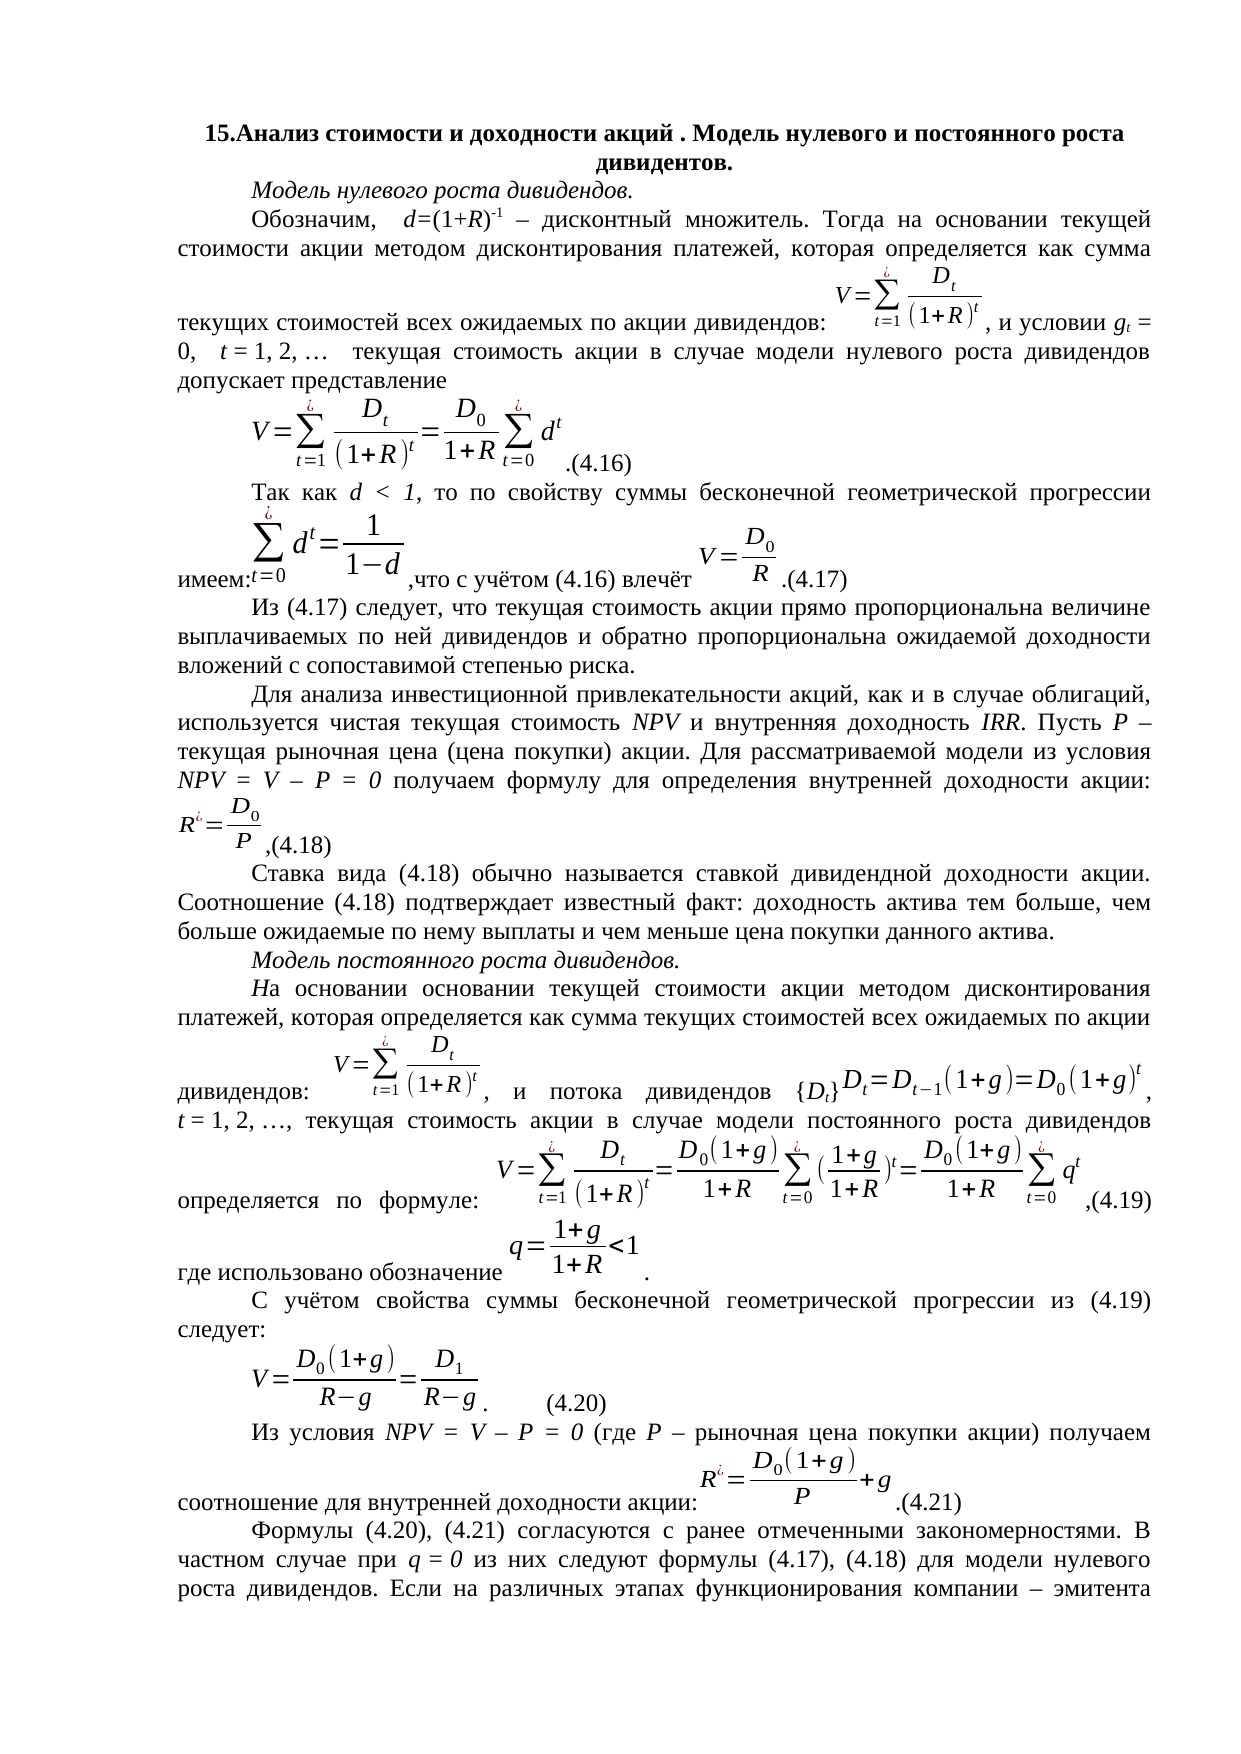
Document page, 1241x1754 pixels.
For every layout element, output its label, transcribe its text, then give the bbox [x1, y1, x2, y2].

text Из (4.17) следует, что текущая стоимость акции прямо пропорциональна величине выплачиваемых по ней дивидендов и обратно пропорциональна ожидаемой доходности вложений с сопоставимой степенью риска. [177, 592, 1152, 679]
text С учётом свойства суммы бесконечной геометрической прогрессии из (4.19) следует: [177, 1285, 1152, 1343]
text Обозначим, d=(1+R)-1 – дисконтный множитель. Тогда на основании текущей стоимости акции методом дисконтирования платежей, которая определяется как сумма текущих стоимостей всех ожидаемых по акции дивидендов: , и условии gt = 0, t = 1, 2, … текущая стоимость акции в случае модели нулевого роста дивидендов допускает представление [177, 204, 1152, 393]
text .(4.16) [177, 393, 1152, 477]
text Так как d < 1, то по свойству суммы бесконечной геометрической прогрессии имеем:,что с учётом (4.16) влечёт .(4.17) [177, 477, 1152, 592]
text . (4.20) [177, 1343, 1152, 1417]
text 15.Анализ стоимости и доходности акций . Модель нулевого и постоянного роста дивидентов. [177, 118, 1152, 176]
text Ставка вида (4.18) обычно называется ставкой дивидендной доходности акции. Соотношение (4.18) подтверждает известный факт: доходность актива тем больше, чем больше ожидаемые по нему выплаты и чем меньше цена покупки данного актива. [177, 858, 1152, 945]
text Из условия NPV = V – P = 0 (где P – рыночная цена покупки акции) получаем соотношение для внутренней доходности акции:.(4.21) [177, 1417, 1152, 1515]
text Модель нулевого роста дивидендов. [177, 176, 1152, 204]
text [177, 1515, 1152, 1602]
text На основании основании текущей стоимости акции методом дисконтирования платежей, которая определяется как сумма текущих стоимостей всех ожидаемых по акции дивидендов: , и потока дивидендов {Dt}, t = 1, 2, …, текущая стоимость акции в случае модели постоянного роста дивидендов определяется по формуле: ,(4.19) где использовано обозначение . [177, 973, 1152, 1285]
text Модель постоянного роста дивидендов. [177, 945, 1152, 973]
text Для анализа инвестиционной привлекательности акций, как и в случае облигаций, используется чистая текущая стоимость NPV и внутренняя доходность IRR. Пусть P – текущая рыночная цена (цена покупки) акции. Для рассматриваемой модели из условия NPV = V – P = 0 получаем формулу для определения внутренней доходности акции: ,(4.18) [177, 679, 1152, 858]
